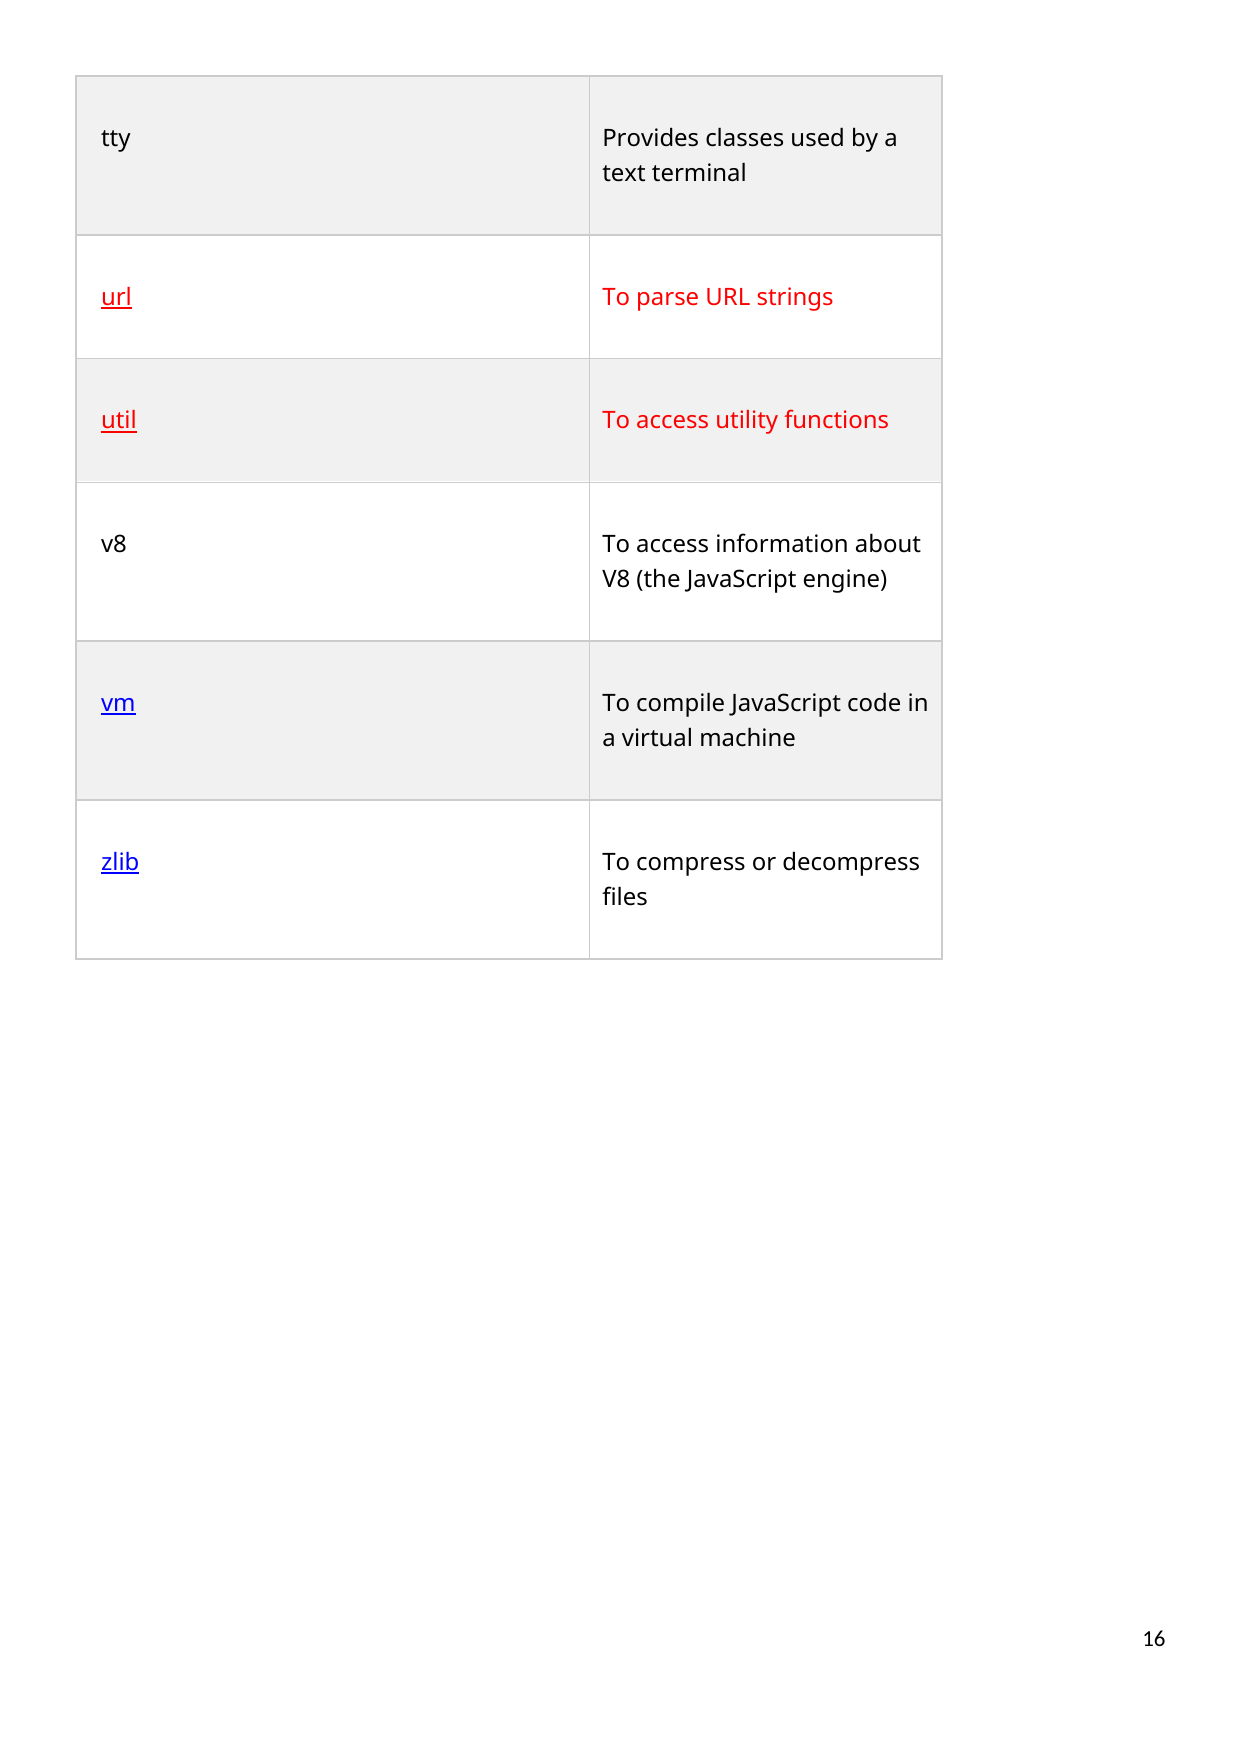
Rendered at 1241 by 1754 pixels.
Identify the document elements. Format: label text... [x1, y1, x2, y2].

table_cell To parse URL strings [590, 236, 941, 358]
table_cell v8 [77, 483, 589, 640]
table_cell To compress or decompress files [590, 801, 941, 958]
table_cell util [77, 359, 589, 481]
table_cell To access utility functions [590, 359, 941, 481]
table_cell To access information about V8 (the JavaScript engine) [590, 483, 941, 640]
table_cell To compile JavaScript code in a virtual machine [590, 642, 941, 799]
table_cell url [77, 236, 589, 358]
table_cell vm [77, 642, 589, 799]
table_cell zlib [77, 801, 589, 958]
table_cell tty [77, 77, 589, 234]
table_cell Provides classes used by a text terminal [590, 77, 941, 234]
